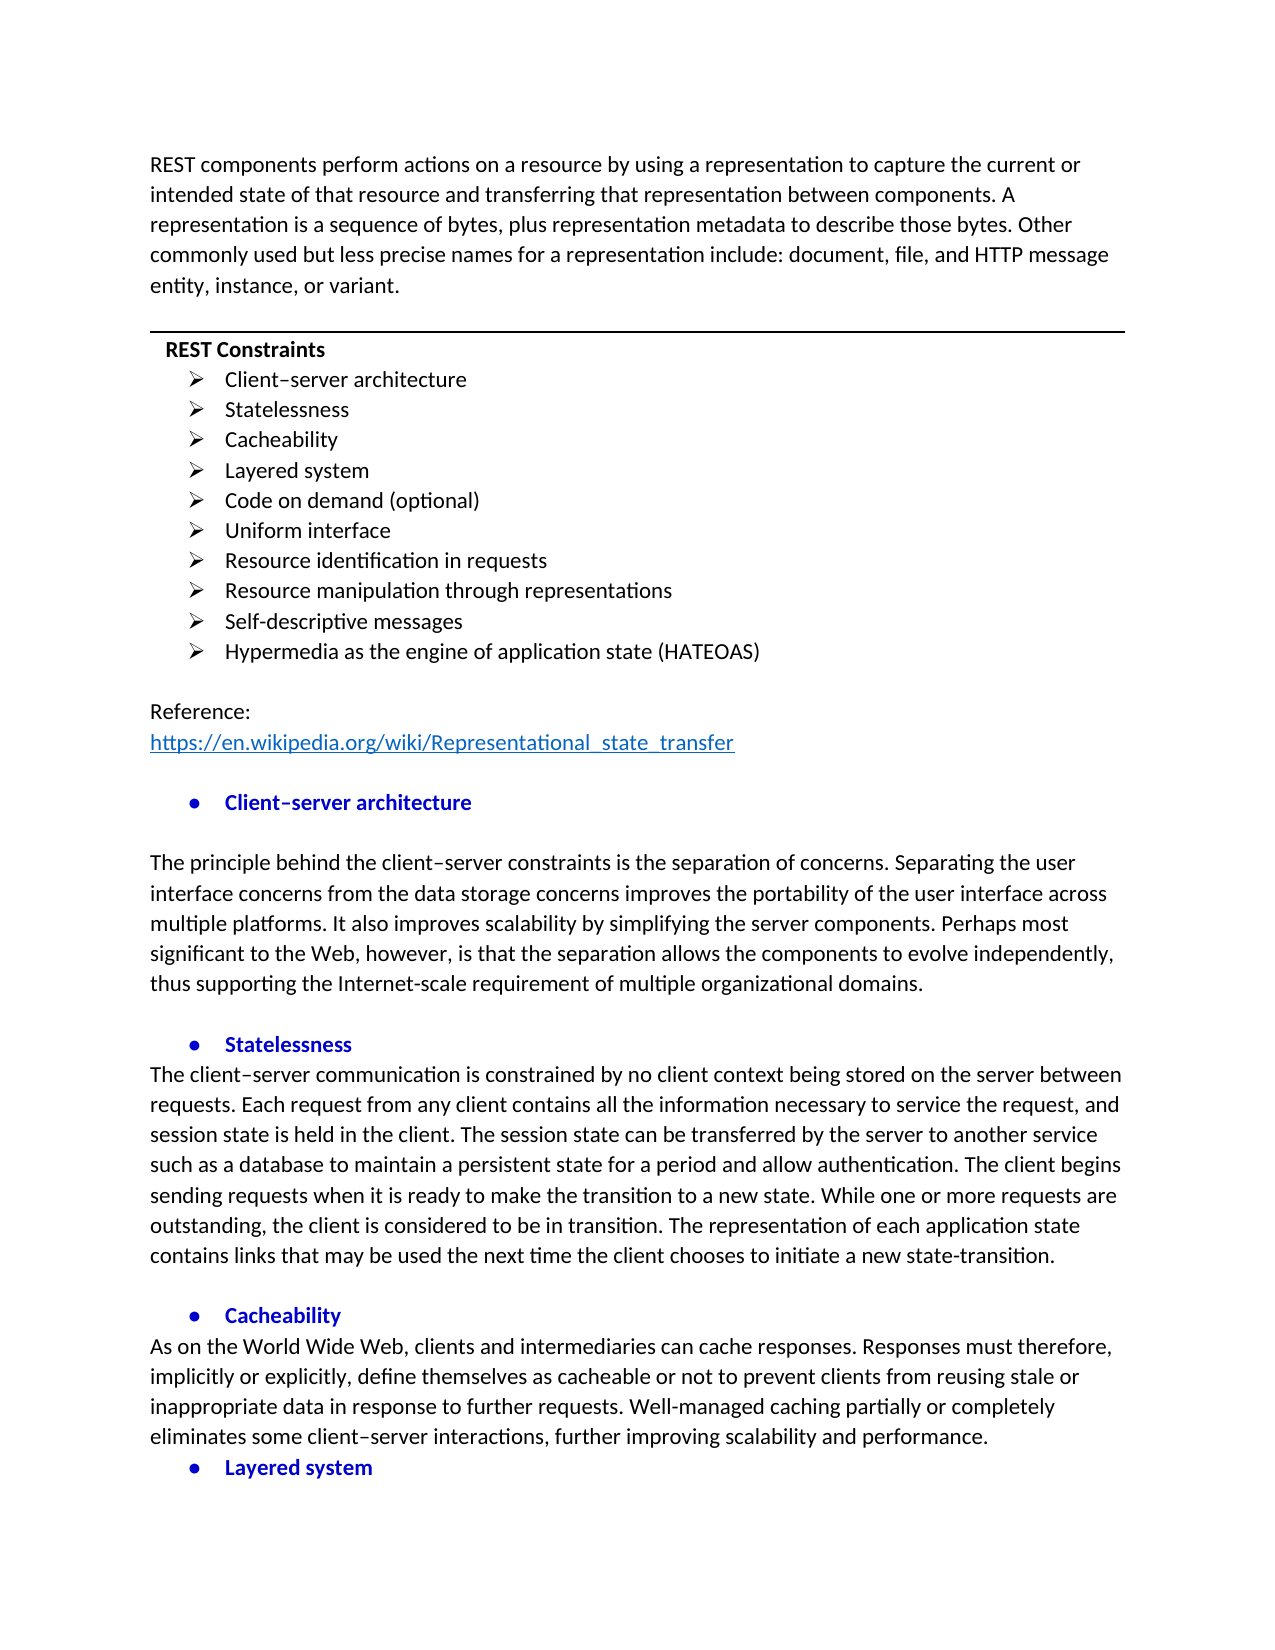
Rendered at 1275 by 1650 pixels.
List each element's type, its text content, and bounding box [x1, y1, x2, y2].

list Code on demand (optional) [187, 486, 1125, 514]
list Uniform interface [187, 516, 1125, 544]
text The client–server communication is constrained by no client context being stored on the server between requests. Each request from any client contains all the information necessary to service the request, and session state is held in the client. The session state can be transferred by the server to another service such as a database to maintain a persistent state for a period and allow authentication. The client begins sending requests when it is ready to make the transition to a new state. While one or more requests are outstanding, the client is considered to be in transition. The representation of each application state contains links that may be used the next time the client chooses to initiate a new state-transition. [150, 1060, 1125, 1269]
list Cacheability [187, 1302, 1125, 1329]
list Statelessness [187, 395, 1125, 423]
list Layered system [187, 1453, 1125, 1481]
text REST components perform actions on a resource by using a representation to capture the current or intended state of that resource and transferring that representation between components. A representation is a sequence of bytes, plus representation metadata to describe those bytes. Other commonly used but less precise names for a representation include: document, file, and HTTP message entity, instance, or variant. [150, 150, 1125, 299]
list Statelessness [187, 1030, 1125, 1058]
list Self-descriptive messages [187, 607, 1125, 635]
text https://en.wikipedia.org/wiki/Representational_state_transfer [150, 728, 1125, 756]
text Reference: [150, 697, 1125, 725]
list Client–server architecture [187, 788, 1125, 816]
list Cacheability [187, 426, 1125, 453]
text The principle behind the client–server constraints is the separation of concerns. Separating the user interface concerns from the data storage concerns improves the portability of the user interface across multiple platforms. It also improves scalability by simplifying the server components. Perhaps most significant to the Web, however, is that the separation allows the components to evolve independently, thus supporting the Internet-scale requirement of multiple organizational domains. [150, 848, 1125, 997]
list Client–server architecture [187, 365, 1125, 393]
list Resource identification in requests [187, 546, 1125, 574]
list Layered system [187, 456, 1125, 484]
list Resource manipulation through representations [187, 577, 1125, 604]
text REST Constraints [150, 335, 1125, 363]
text As on the World Wide Web, clients and intermediaries can cache responses. Responses must therefore, implicitly or explicitly, define themselves as cacheable or not to prevent clients from reusing stale or inappropriate data in response to further requests. Well-managed caching partially or completely eliminates some client–server interactions, further improving scalability and performance. [150, 1332, 1125, 1450]
list Hypermedia as the engine of application state (HATEOAS) [187, 637, 1125, 665]
